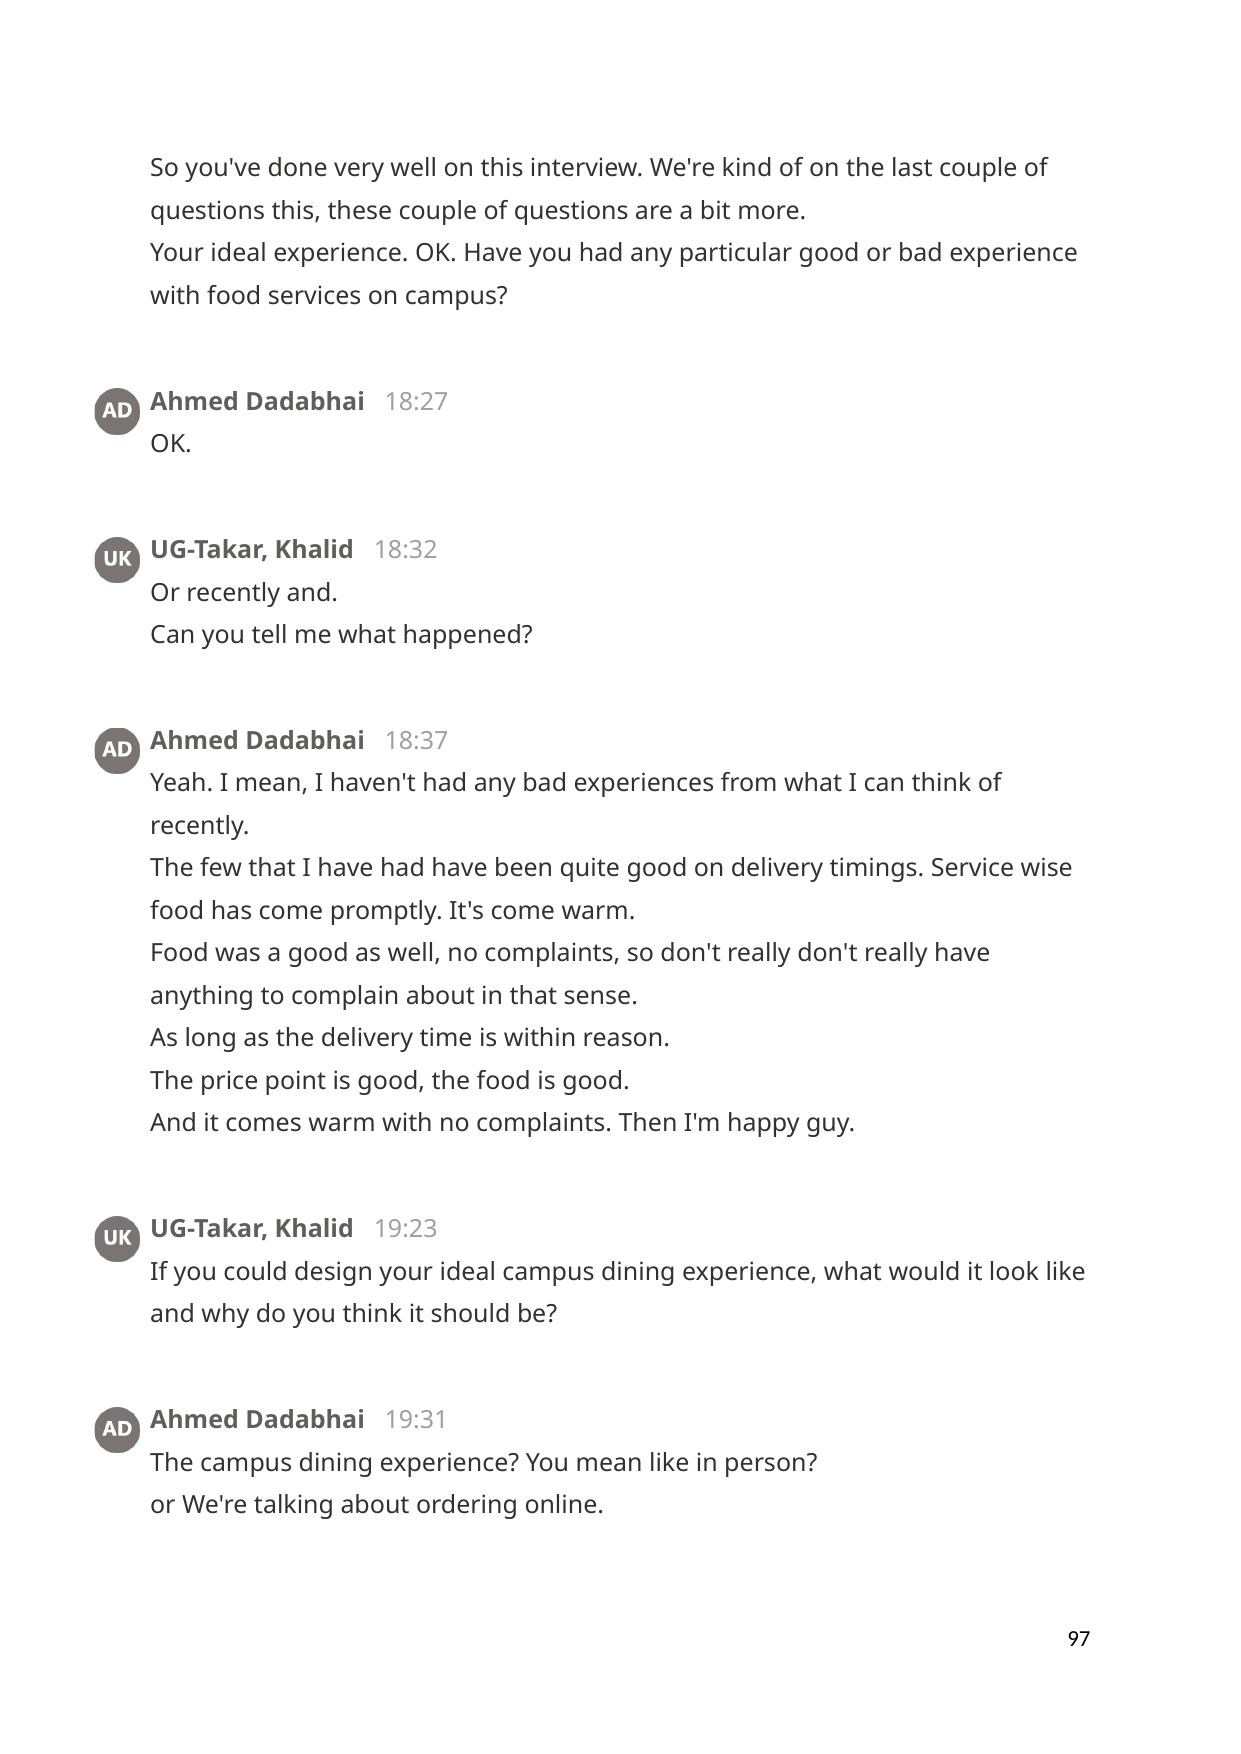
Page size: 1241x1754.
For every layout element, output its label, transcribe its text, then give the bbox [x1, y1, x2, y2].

picture [94, 537, 140, 583]
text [150, 150, 1090, 312]
text Ahmed Dadabhai 18:37 Yeah. I mean, I haven't had any bad experiences from what I can think of recently. The few that I have had have been quite good on delivery timings. Service wise food has come promptly. It's come warm. Food was a good as well, no complaints, so don't really don't really have anything to complain about in that sense. As long as the delivery time is within reason. The price point is good, the food is good. And it comes warm with no complaints. Then I'm happy guy. [150, 680, 1090, 1139]
text Ahmed Dadabhai 18:27 OK. [150, 341, 1090, 460]
picture [94, 388, 140, 435]
picture [94, 728, 140, 774]
text UG-Takar, Khalid 18:32 Or recently and. Can you tell me what happened? [150, 489, 1090, 651]
text UG-Takar, Khalid 19:23 If you could design your ideal campus dining experience, what would it look like and why do you think it should be? [150, 1168, 1090, 1330]
text Ahmed Dadabhai 19:31 The campus dining experience? You mean like in person? or We're talking about ordering online. [150, 1359, 1090, 1521]
picture [94, 1216, 140, 1262]
picture [94, 1407, 140, 1453]
